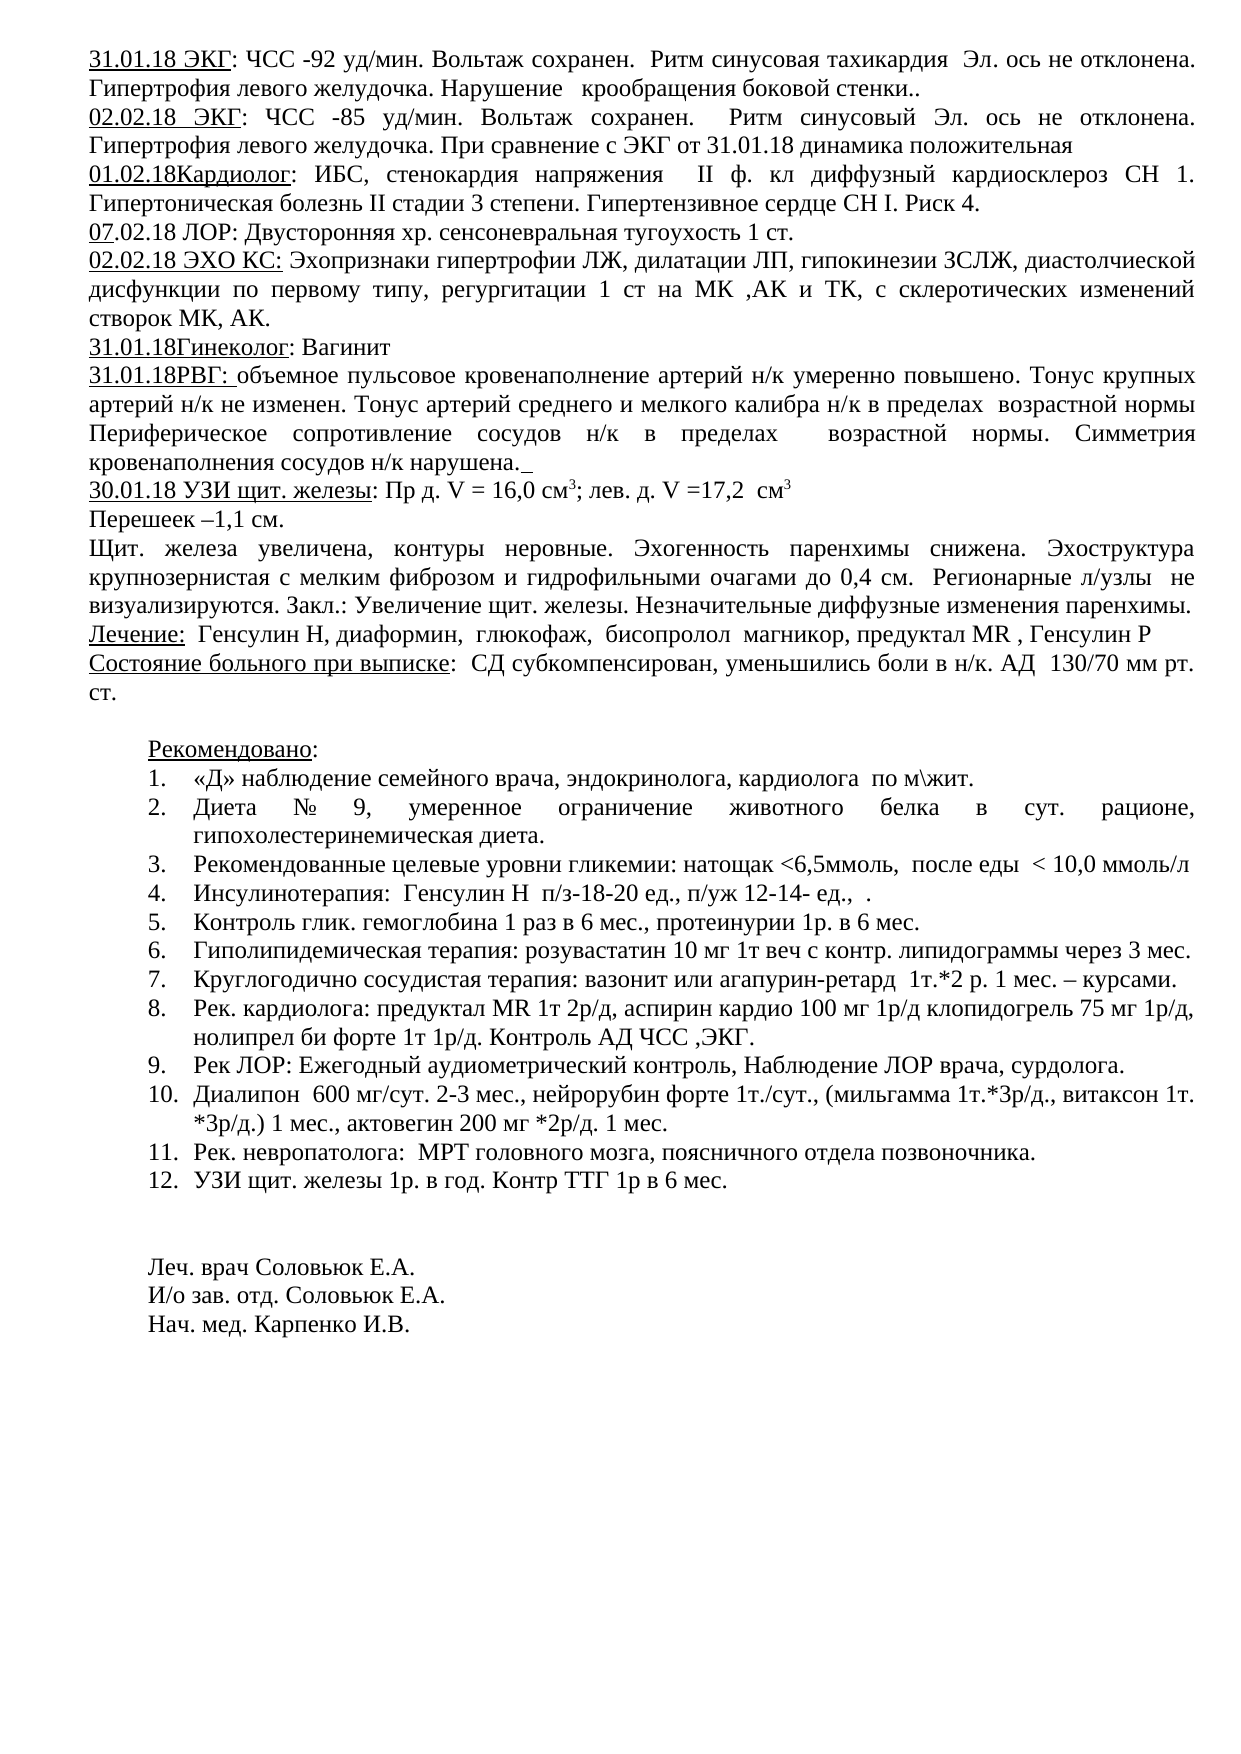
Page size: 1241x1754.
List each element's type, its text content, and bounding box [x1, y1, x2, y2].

text Лечение: Генсулин Н, диаформин, глюкофаж, бисопролол магникор, предуктал MR , Генсулин Р [89, 619, 1196, 648]
text Состояние больного при выписке: СД субкомпенсирован, уменьшились боли в н/к. АД 130/70 мм рт. ст. [89, 648, 1196, 706]
text Щит. железа увеличена, контуры неровные. Эхогенность паренхимы снижена. Эхоструктура крупнозернистая с мелким фиброзом и гидрофильными очагами до 0,4 см. Регионарные л/узлы не визуализируются. Закл.: щит. железы. Незначительные диффузные изменения паренхимы. [89, 533, 1196, 619]
text 31.01.18РВГ: объемное пульсовое кровенаполнение артерий н/к . Тонус крупных артерий н/к Тонус артерий среднего и мелкого калибра н/к Периферическое сопротивление сосудов н/к . Симметрия кровенаполнения сосудов н/к нарушена. [89, 361, 1196, 476]
list Рек ЛОР: Ежегодный аудиометрический контроль, Наблюдение ЛОР врача, сурдолога. [148, 1051, 1196, 1079]
list Рек. кардиолога: предуктал MR 1т 2р/д, аспирин кардио 100 мг 1р/д клопидогрель 75 мг 1р/д, нолипрел би форте 1т 1р/д. Контроль АД ЧСС ,ЭКГ. [148, 993, 1196, 1051]
text Рекомендовано: [148, 734, 1196, 763]
list Инсулинотерапия: Генсулин Н п/з-18-20 ед., п/уж 12-14- ед., . [148, 878, 1196, 907]
list Диета № 9, умеренное ограничение животного белка в сут. рационе, гипохолестеринемическая диета. [148, 792, 1196, 849]
list Рек. невропатолога: МРТ головного мозга, поясничного отдела позвоночника. [148, 1137, 1196, 1166]
text 07.02.18 ЛОР: Двусторонняя хр. сенсоневральная тугоухость 1 ст. [89, 217, 1196, 246]
text 01.02.18Кардиолог: ИБС, стенокардия напряжения II ф. кл диффузный кардиосклероз СН 1. Гипертоническая болезнь II стадии 3 степени. Гипертензивное сердце СН I. Риск 4. [89, 159, 1196, 217]
text 30.01.18 УЗИ щит. железы: Пр д. V = 16,0 см3; лев. д. V =17,2 см3 [89, 476, 1196, 504]
list Круглогодично сосудистая терапия: вазонит или агапурин-ретард 1т.*2 р. 1 мес. – курсами. [148, 964, 1196, 993]
list 600 мг/сут. 2-3 мес., нейрорубин форте 1т./сут., (мильгамма 1т.*3р/д., витаксон 1т. *3р/д.) 1 мес., актовегин 200 мг *2р/д. 1 мес. [148, 1079, 1196, 1137]
text Нач. мед. Карпенко И.В. [148, 1309, 1196, 1338]
text 02.02.18 ЭХО КС: Эхопризнаки гипертрофии ЛЖ, дилатации ЛП, гипокинезии ЗСЛЖ, диастолчиеской дисфункции по первому типу, регургитации 1 ст на МК ,АК и ТК, с склеротических изменений створок МК, АК. [89, 246, 1196, 332]
text 31.01.18 ЭКГ: ЧСС -92 уд/мин. Вольтаж Ритм синусовая тахикардия Эл. ось не отклонена. Гипертрофия левого желудочка. Нарушение крообращения боковой стенки.. [89, 44, 1196, 102]
list Рекомендованные целевые уровни гликемии: натощак <6,5ммоль, после еды < 10,0 ммоль/л [148, 849, 1196, 878]
text 02.02.18 ЭКГ: ЧСС -85 уд/мин. Вольтаж Ритм синусовый Эл. ось не отклонена. Гипертрофия левого желудочка. При сравнение с ЭКГ от 31.01.18 динамика положительная [89, 102, 1196, 159]
text Леч. врач [148, 1252, 1196, 1281]
text Перешеек –1,1 см. [89, 504, 1196, 533]
list Гиполипидемическая терапия: розувастатин 10 мг 1т веч с контр. липидограммы через 3 мес. [148, 936, 1196, 964]
list УЗИ щит. железы 1р. в год. Контр ТТГ 1р в 6 мес. [148, 1166, 1196, 1194]
list «Д» наблюдение семейного врача, эндокринолога, кардиолога по м\жит. [148, 763, 1196, 792]
text 31.01.18Гинеколог: Вагинит [89, 332, 1196, 361]
list Контроль глик. гемоглобина 1 раз в 6 мес., 1р. в 6 мес. [148, 907, 1196, 936]
